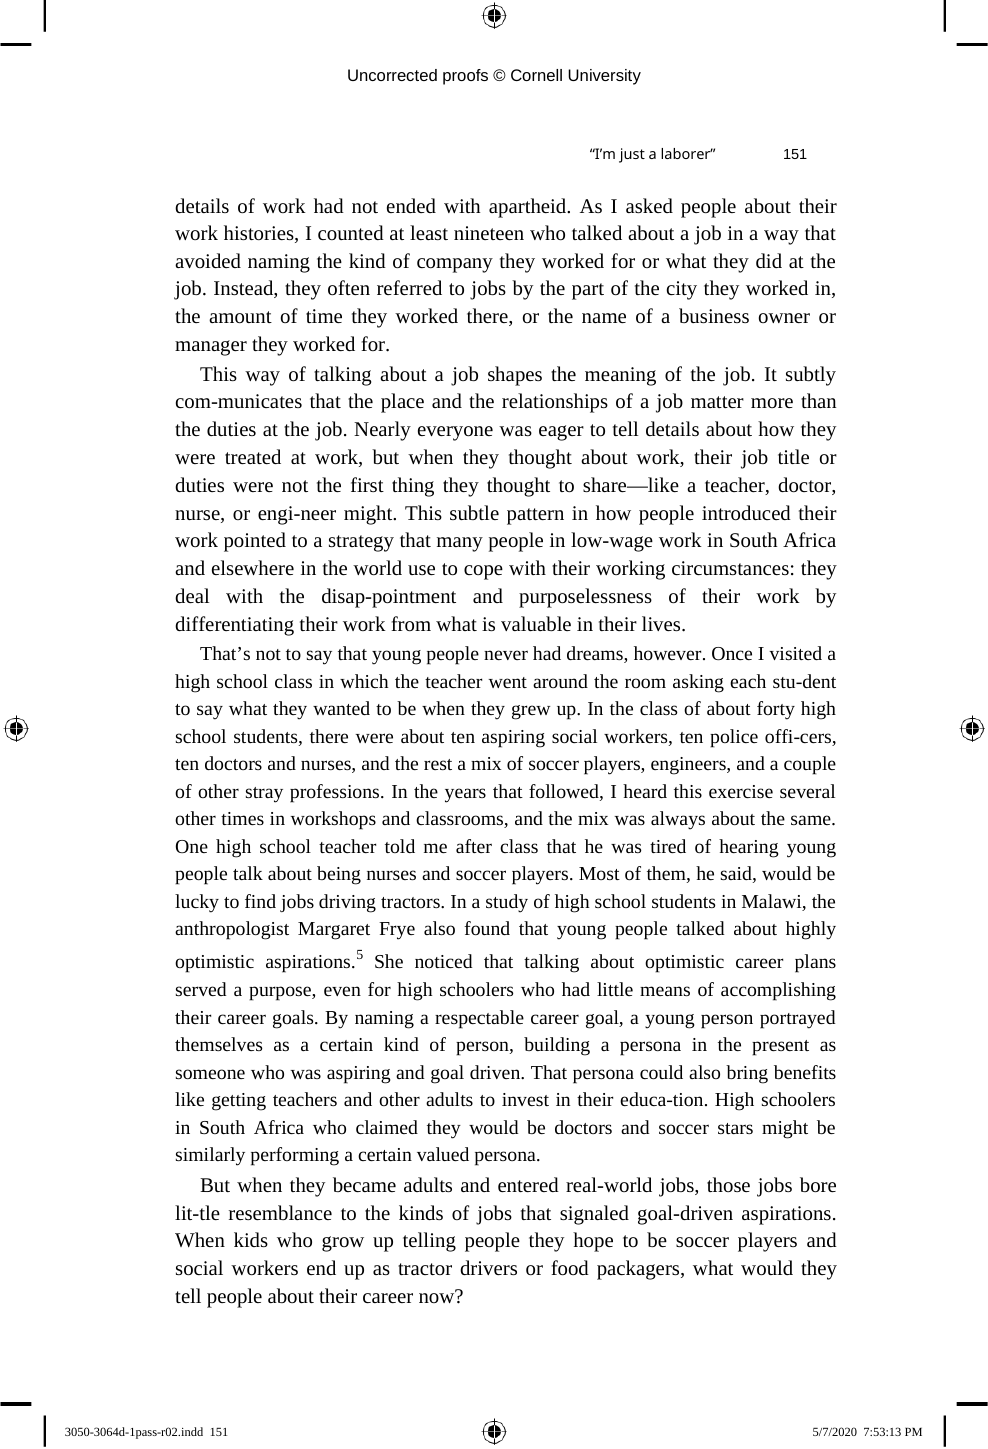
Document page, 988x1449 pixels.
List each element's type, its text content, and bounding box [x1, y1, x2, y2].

text 3050-3064d-1pass-r02.indd 151 [64, 1425, 737, 1439]
picture [2, 715, 29, 742]
text 5/7/2020 7:53:13 PM [812, 1425, 923, 1439]
picture [63, 1426, 230, 1442]
picture [480, 1439, 507, 1445]
picture [0, 1402, 32, 1406]
text But when they became adults and entered real-world jobs, those jobs bore lit-tle resemblance to the kinds of jobs that signaled goal-driven aspirations. When kids who grow up telling people they hope to be soccer players and social workers end up as tractor drivers or food packagers, what would they tell people about their career now? [175, 1173, 837, 1308]
text This way of talking about a job shapes the meaning of the job. It subtly com-municates that the place and the relationships of a job matter more than the duties at the job. Nearly everyone was eager to tell details about how they were treated at work, but when they thought about work, their job title or duties were not the first thing they thought to share—like a teacher, doctor, nurse, or engi-neer might. This subtle pattern in how people introduced their work pointed to a strategy that many people in low-wage work in South Africa and elsewhere in the world use to cope with their working circumstances: they deal with the disap-pointment and purposelessness of their work by differentiating their work from what is valuable in their lives. [175, 361, 837, 636]
text details of work had not ended with apartheid. As I asked people about their work histories, I counted at least nineteen who talked about a job in a way that avoided naming the kind of company they worked for or what they did at the job. Instead, they often referred to jobs by the part of the city they worked in, the amount of time they worked there, or the name of a business owner or manager they worked for. [175, 193, 837, 356]
picture [956, 1402, 988, 1406]
text “I’m just a laborer” 151 [589, 144, 923, 163]
picture [480, 1418, 507, 1425]
text That’s not to say that young people never had dreams, however. Once I visited a high school class in which the teacher went around the room asking each stu-dent to say what they wanted to be when they grew up. In the class of about forty high school students, there were about ten aspiring social workers, ten police offi-cers, ten doctors and nurses, and the rest a mix of soccer players, engineers, and a couple of other stray professions. In the years that followed, I heard this exercise several other times in workshops and classrooms, and the mix was always about the same. One high school teacher told me after class that he was tired of hearing young people talk about being nurses and soccer players. Most of them, he said, would be lucky to find jobs driving tractors. In a study of high school students in Malawi, the anthropologist Margaret Frye also found that young people talked about highly optimistic aspirations.5 She noticed that talking about optimistic career plans served a purpose, even for high schoolers who had little means of accomplishing their career goals. By naming a respectable career goal, a young person portrayed themselves as a certain kind of person, building a persona in the present as someone who was aspiring and goal driven. That persona could also bring benefits like getting teachers and other adults to invest in their educa-tion. High schoolers in South Africa who claimed they would be doctors and soccer stars might be similarly performing a certain valued persona. [175, 642, 837, 1166]
picture [480, 2, 507, 29]
text Uncorrected proofs © Cornell University [64, 66, 923, 85]
picture [958, 715, 985, 742]
